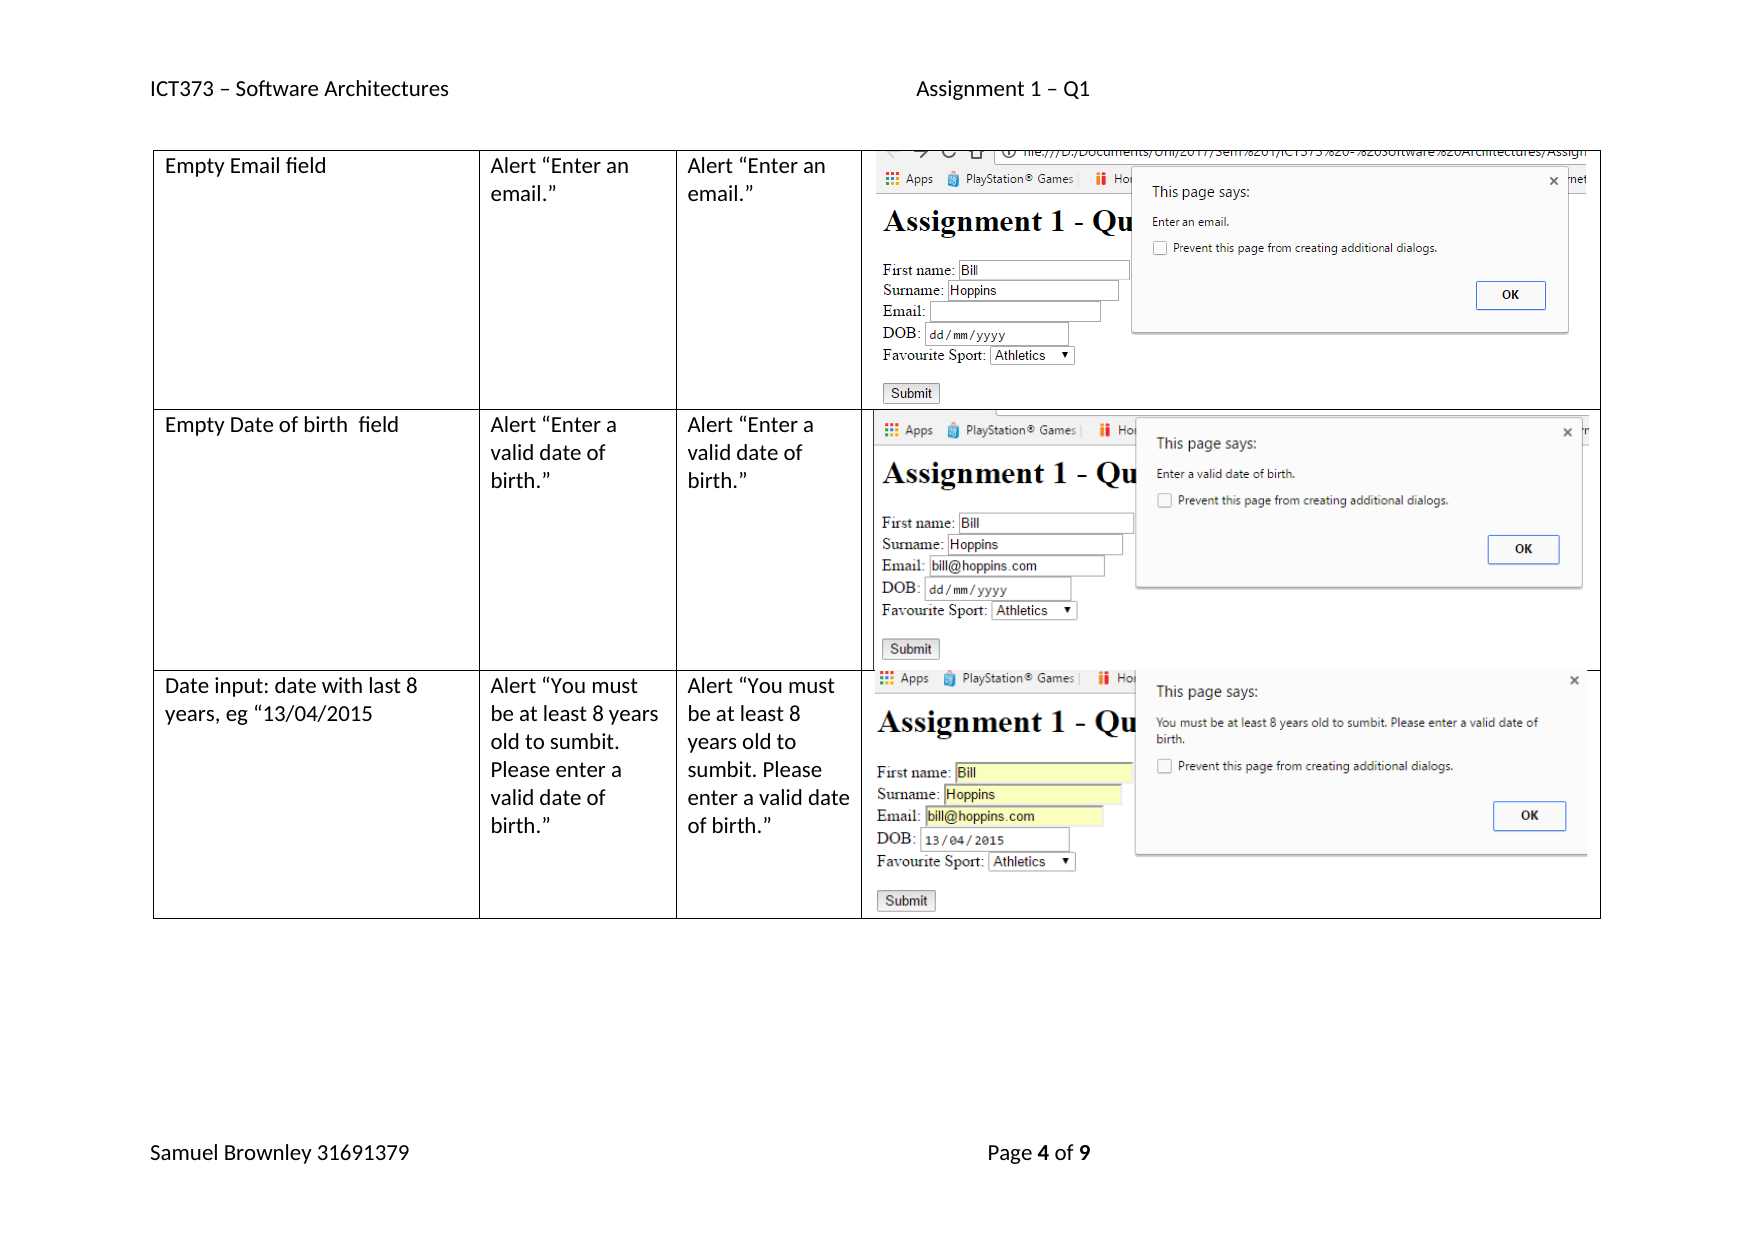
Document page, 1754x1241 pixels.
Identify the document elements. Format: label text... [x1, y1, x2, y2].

table_cell [862, 151, 876, 409]
table_cell Alert “Enter a valid date of birth.” [677, 410, 861, 670]
table_cell [862, 671, 874, 918]
picture [876, 151, 1587, 409]
picture [873, 410, 1589, 918]
table_cell Date input: date with last 8 years, eg “13/04/2015 [154, 671, 479, 918]
table_cell [1587, 151, 1600, 409]
table_cell Empty Email field [154, 151, 479, 409]
table_cell [1589, 410, 1600, 670]
table_cell Alert “Enter an email.” [677, 151, 861, 409]
table_cell Empty Date of birth field [154, 410, 479, 670]
table_cell Alert “Enter a valid date of birth.” [480, 410, 676, 670]
table_cell Alert “You must be at least 8 years old to sumbit. Please enter a valid date of birth.” [480, 671, 676, 918]
table_cell Alert “You must be at least 8 years old to sumbit. Please enter a valid date of birth.” [677, 671, 861, 918]
table_cell Alert “Enter an email.” [480, 151, 676, 409]
table_cell [1588, 671, 1600, 918]
table_cell [862, 410, 873, 670]
